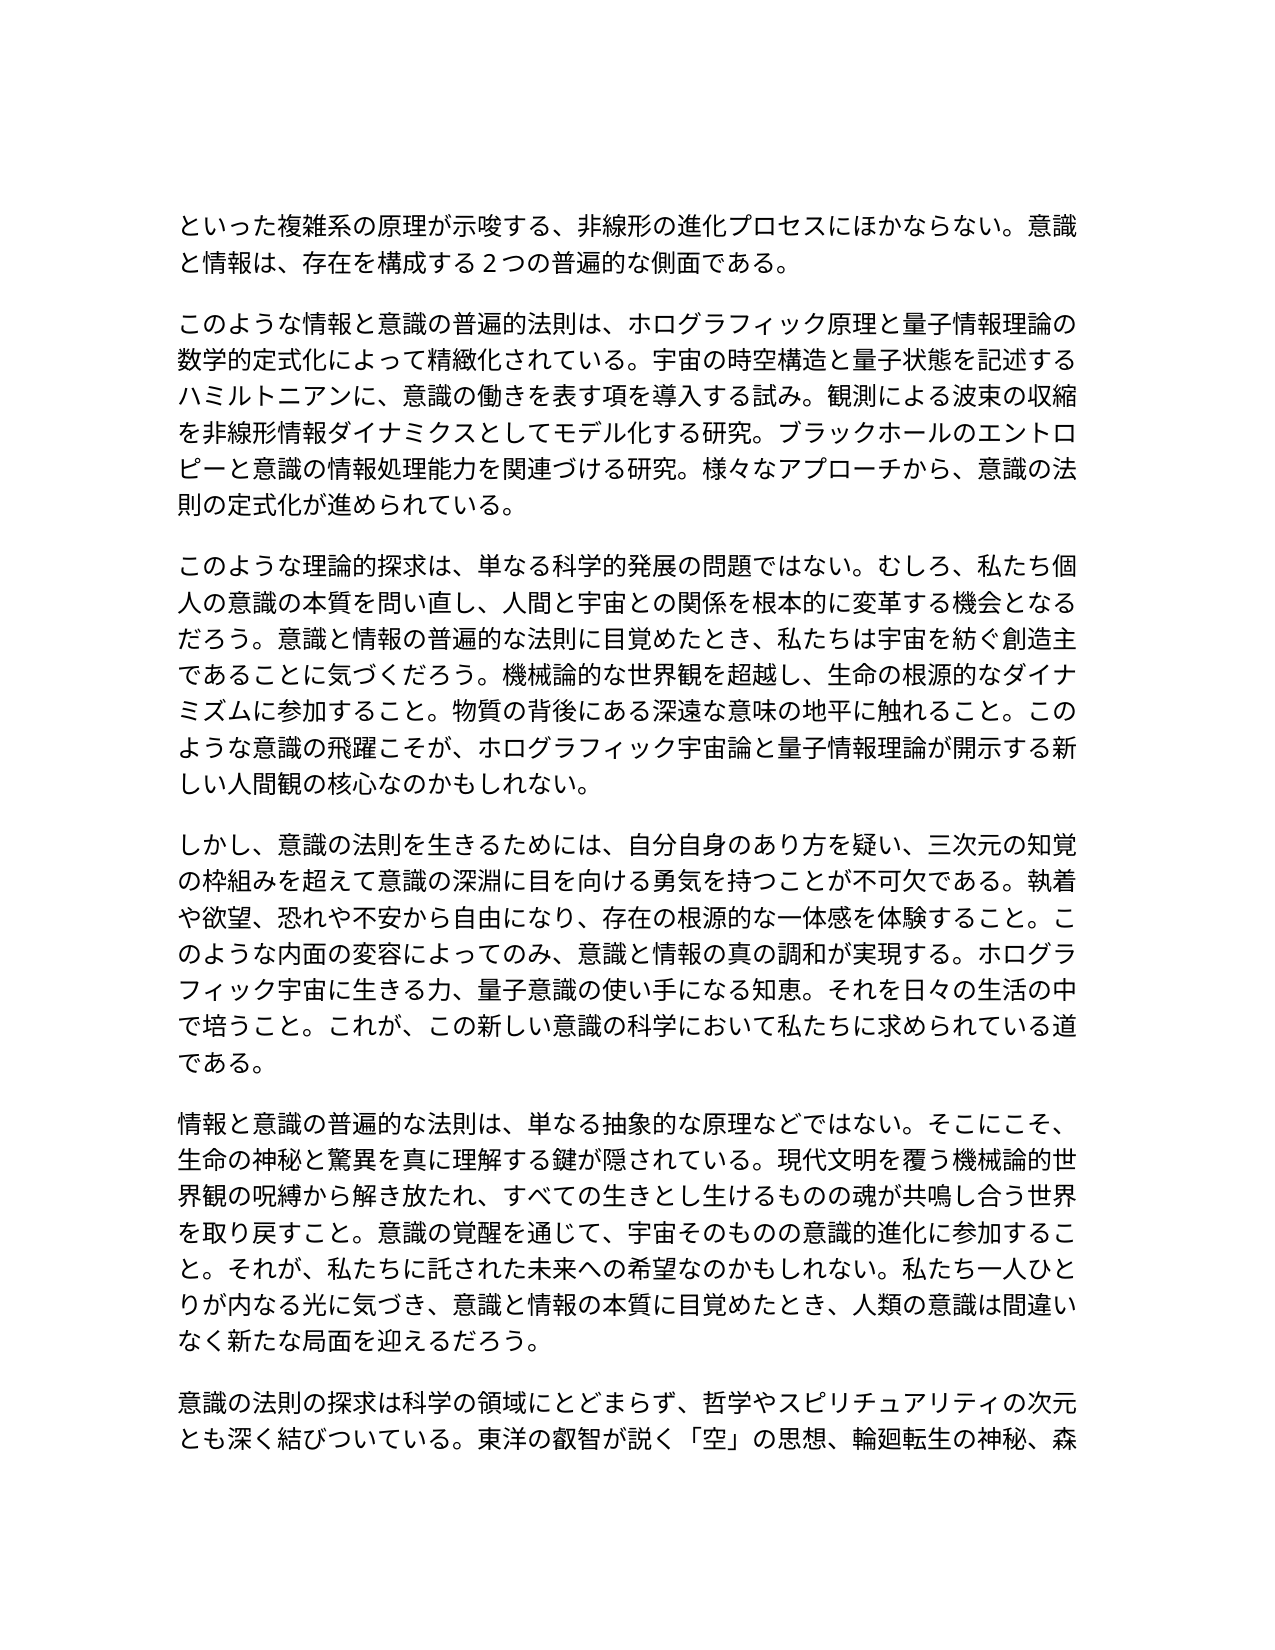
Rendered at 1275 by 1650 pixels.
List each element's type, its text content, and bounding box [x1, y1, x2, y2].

text このような理論的探求は、単なる科学的発展の問題ではない。むしろ、私たち個人の意識の本質を問い直し、人間と宇宙との関係を根本的に変革する機会となるだろう。意識と情報の普遍的な法則に目覚めたとき、私たちは宇宙を紡ぐ創造主であることに気づくだろう。機械論的な世界観を超越し、生命の根源的なダイナミズムに参加すること。物質の背後にある深遠な意味の地平に触れること。このような意識の飛躍こそが、ホログラフィック宇宙論と量子情報理論が開示する新しい人間観の核心なのかもしれない。 [177, 547, 1098, 801]
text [177, 207, 1098, 279]
text しかし、意識の法則を生きるためには、自分自身のあり方を疑い、三次元の知覚の枠組みを超えて意識の深淵に目を向ける勇気を持つことが不可欠である。執着や欲望、恐れや不安から自由になり、存在の根源的な一体感を体験すること。このような内面の変容によってのみ、意識と情報の真の調和が実現する。ホログラフィック宇宙に生きる力、量子意識の使い手になる知恵。それを日々の生活の中で培うこと。これが、この新しい意識の科学において私たちに求められている道である。 [177, 826, 1098, 1079]
text このような情報と意識の普遍的法則は、ホログラフィック原理と量子情報理論の数学的定式化によって精緻化されている。宇宙の時空構造と量子状態を記述するハミルトニアンに、意識の働きを表す項を導入する試み。観測による波束の収縮を非線形情報ダイナミクスとしてモデル化する研究。ブラックホールのエントロピーと意識の情報処理能力を関連づける研究。様々なアプローチから、意識の法則の定式化が進められている。 [177, 304, 1098, 522]
text 情報と意識の普遍的な法則は、単なる抽象的な原理などではない。そこにこそ、生命の神秘と驚異を真に理解する鍵が隠されている。現代文明を覆う機械論的世界観の呪縛から解き放たれ、すべての生きとし生けるものの魂が共鳴し合う世界を取り戻すこと。意識の覚醒を通じて、宇宙そのものの意識的進化に参加すること。それが、私たちに託された未来への希望なのかもしれない。私たち一人ひとりが内なる光に気づき、意識と情報の本質に目覚めたとき、人類の意識は間違いなく新たな局面を迎えるだろう。 [177, 1104, 1098, 1358]
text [177, 1383, 1098, 1456]
